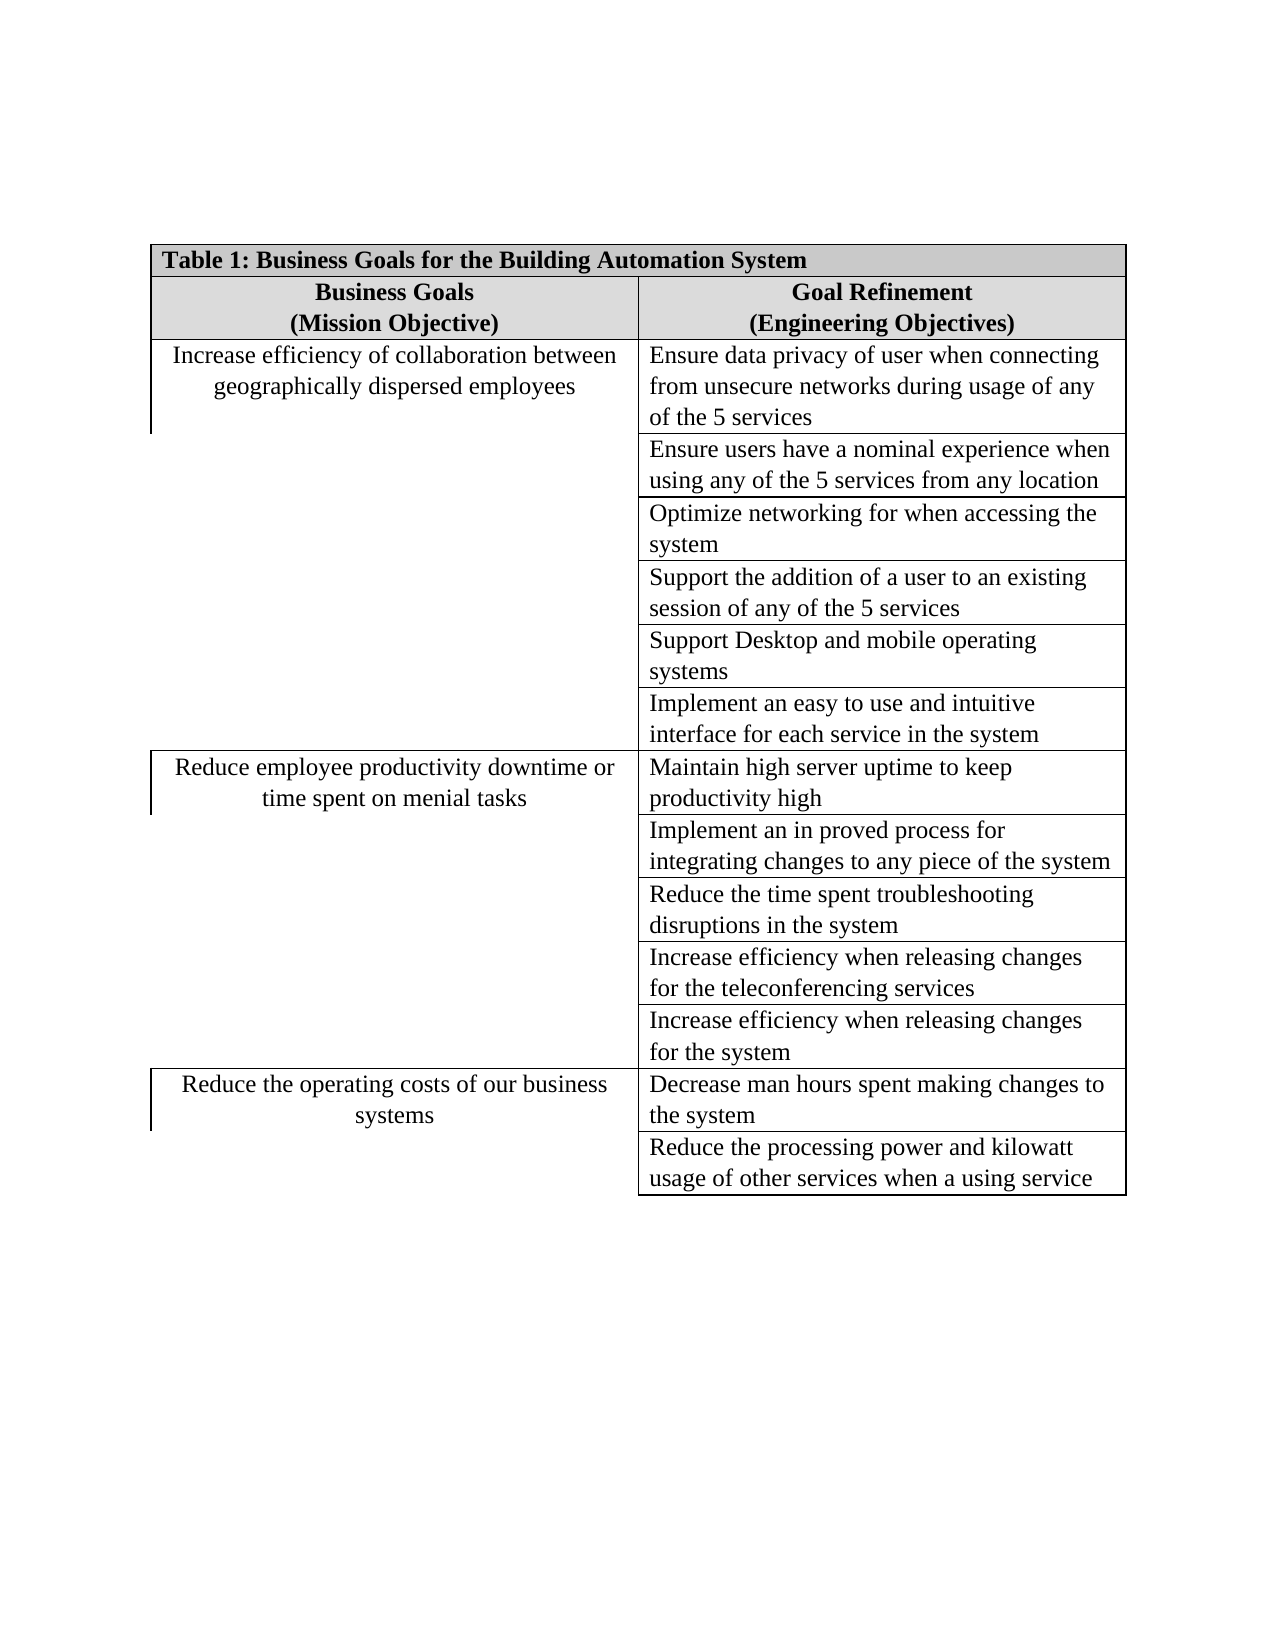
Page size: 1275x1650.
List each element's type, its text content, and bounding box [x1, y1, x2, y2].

table_cell Goal Refinement (Engineering Objectives) [639, 277, 1125, 339]
table_cell Implement an in proved process for integrating changes to any piece of the system [639, 815, 1125, 877]
table_cell Increase efficiency when releasing changes for the teleconferencing services [639, 942, 1125, 1004]
table_cell Reduce employee productivity downtime or time spent on menial tasks [151, 751, 638, 1067]
table_cell Business Goals (Mission Objective) [152, 277, 638, 339]
table_cell Ensure data privacy of user when connecting from unsecure networks during usage of any of the 5 services [639, 340, 1125, 433]
table_cell Increase efficiency of collaboration between geographically dispersed employees [151, 340, 638, 750]
table_cell Support the addition of a user to an existing session of any of the 5 services [639, 561, 1125, 623]
table_cell Reduce the time spent troubleshooting disruptions in the system [639, 878, 1125, 941]
table_cell Reduce the operating costs of our business systems [151, 1069, 638, 1194]
table_header Table 1: Business Goals for the Building Automation System [152, 245, 1125, 276]
table_cell Decrease man hours spent making changes to the system [639, 1069, 1125, 1131]
table_cell Increase efficiency when releasing changes for the system [639, 1005, 1125, 1067]
table_cell Implement an easy to use and intuitive interface for each service in the system [639, 688, 1125, 750]
table_cell Support Desktop and mobile operating systems [639, 625, 1125, 687]
table_cell Reduce the processing power and kilowatt usage of other services when a using service [639, 1132, 1125, 1194]
table_cell Optimize networking for when accessing the system [639, 498, 1125, 560]
table_cell Ensure users have a nominal experience when using any of the 5 services from any location [639, 434, 1125, 496]
table_cell Maintain high server uptime to keep productivity high [639, 751, 1125, 814]
